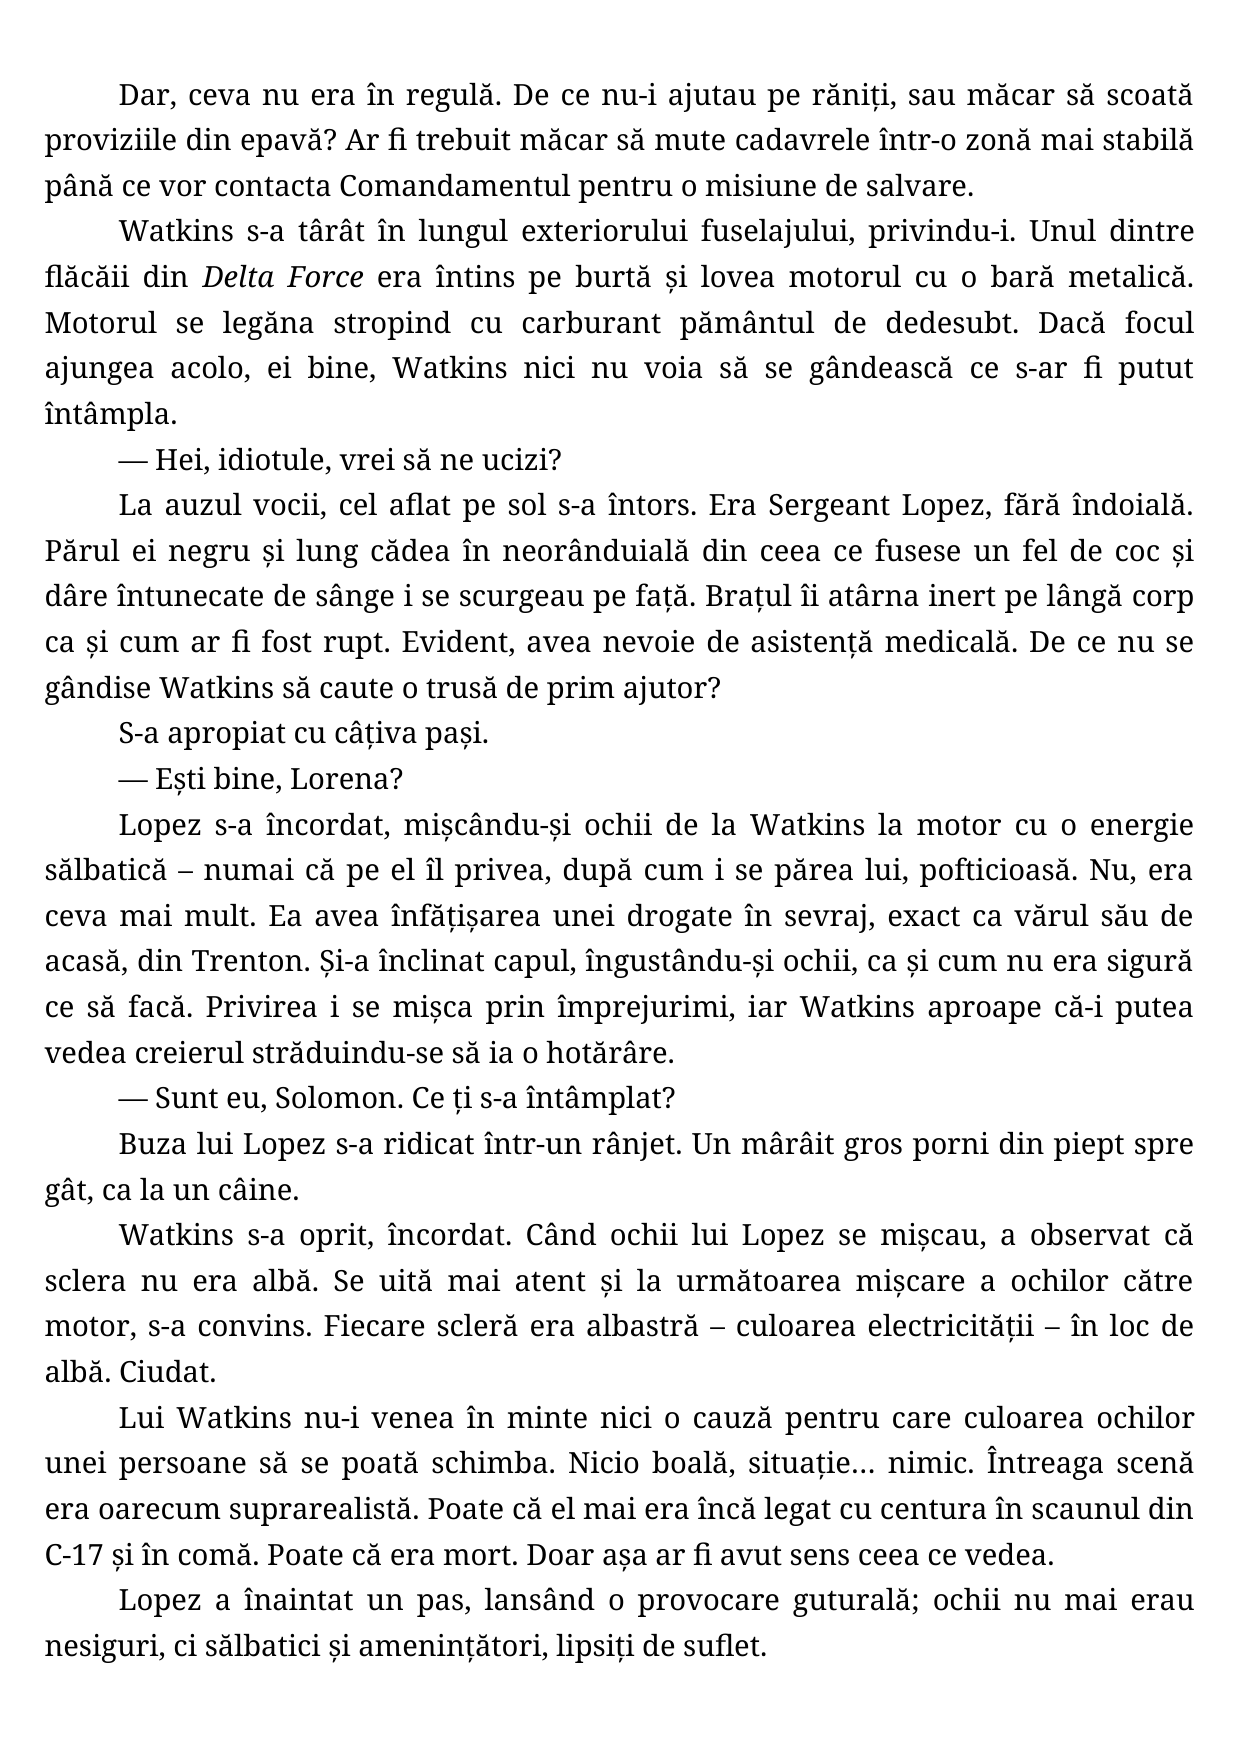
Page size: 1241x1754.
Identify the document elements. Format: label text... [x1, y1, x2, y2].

text — Sunt eu, Solomon. Ce ți s-a întâmplat? [44, 1078, 1196, 1117]
text Buza lui Lopez s-a ridicat într-un rânjet. Un mârâit gros porni din piept spre gât, ca la un câine. [44, 1123, 1196, 1208]
text — Ești bine, Lorena? [44, 758, 1196, 798]
text Lopez a înaintat un pas, lansând o provocare guturală; ochii nu mai erau nesiguri, ci sălbatici și amenințători, lipsiți de suflet. [44, 1579, 1196, 1665]
text La auzul vocii, cel aflat pe sol s-a întors. Era Sergeant Lopez, fără îndoială. Părul ei negru și lung cădea în neorânduială din ceea ce fusese un fel de coc și dâre întunecate de sânge i se scurgeau pe față. Brațul îi atârna inert pe lângă corp ca și cum ar fi fost rupt. Evident, avea nevoie de asistență medicală. De ce nu se gândise Watkins să caute o trusă de prim ajutor? [44, 484, 1196, 707]
text S-a apropiat cu câțiva pași. [44, 713, 1196, 752]
text Watkins s-a târât în lungul exteriorului fuselajului, privindu-i. Unul dintre flăcăii din Delta Force era întins pe burtă și lovea motorul cu o bară metalică. Motorul se legăna stropind cu carburant pământul de dedesubt. Dacă focul ajungea acolo, ei bine, Watkins nici nu voia să se gândească ce s-ar fi putut întâmpla. [44, 211, 1196, 433]
text Lopez s-a încordat, mișcându-și ochii de la Watkins la motor cu o energie sălbatică – numai că pe el îl privea, după cum i se părea lui, pofticioasă. Nu, era ceva mai mult. Ea avea înfățișarea unei drogate în sevraj, exact ca vărul său de acasă, din Trenton. Și-a înclinat capul, îngustându-și ochii, ca și cum nu era sigură ce să facă. Privirea i se mișca prin împrejurimi, iar Watkins aproape că-i putea vedea creierul străduindu-se să ia o hotărâre. [44, 804, 1196, 1072]
text Dar, ceva nu era în regulă. De ce nu-i ajutau pe răniți, sau măcar să scoată proviziile din epavă? Ar fi trebuit măcar să mute cadavrele într-o zonă mai stabilă până ce vor contacta Comandamentul pentru o misiune de salvare. [44, 74, 1196, 205]
text Watkins s-a oprit, încordat. Când ochii lui Lopez se mișcau, a observat că sclera nu era albă. Se uită mai atent și la următoarea mișcare a ochilor către motor, s-a convins. Fiecare scleră era albastră – culoarea electricității – în loc de albă. Ciudat. [44, 1214, 1196, 1391]
text Lui Watkins nu-i venea în minte nici o cauză pentru care culoarea ochilor unei persoane să se poată schimba. Nicio boală, situație… nimic. Întreaga scenă era oarecum suprarealistă. Poate că el mai era încă legat cu centura în scaunul din C-17 și în comă. Poate că era mort. Doar așa ar fi avut sens ceea ce vedea. [44, 1397, 1196, 1573]
text — Hei, idiotule, vrei să ne ucizi? [44, 439, 1196, 478]
